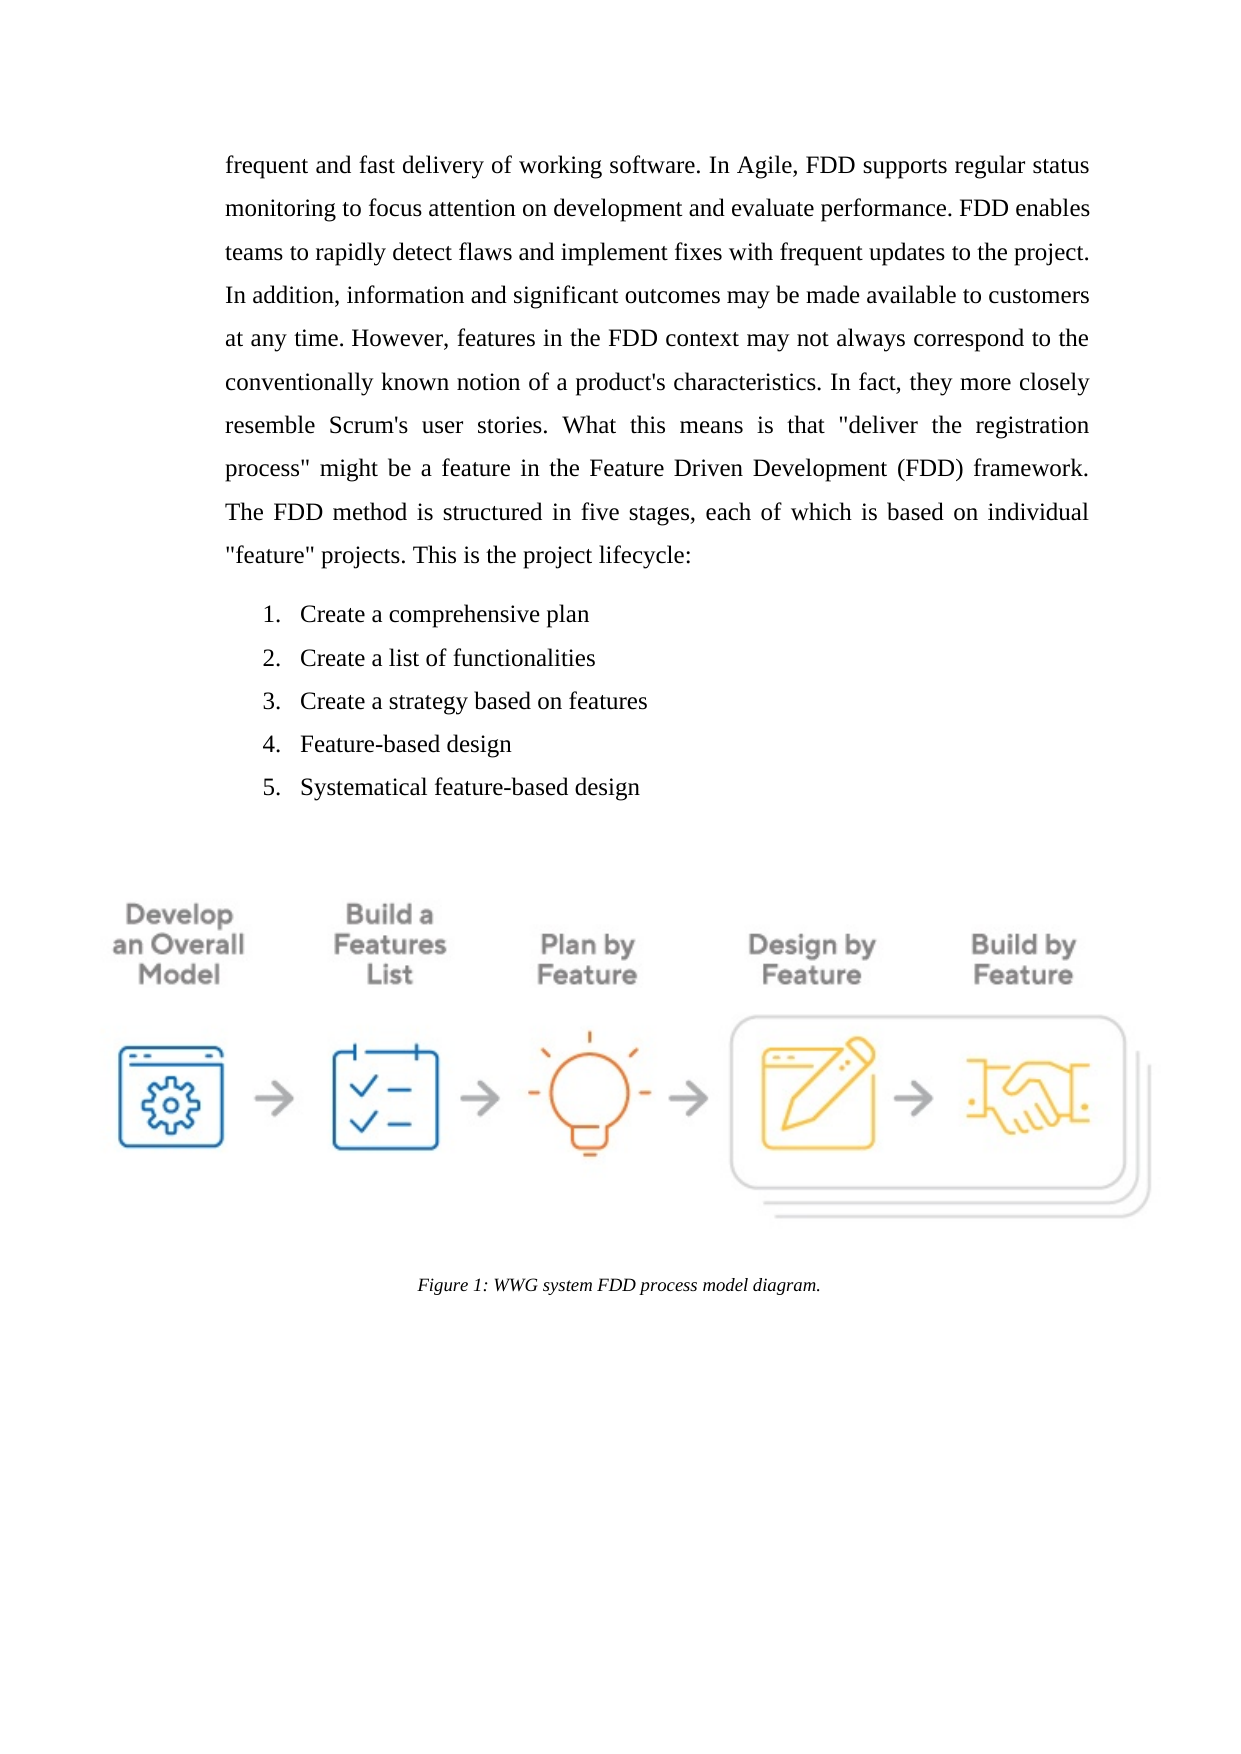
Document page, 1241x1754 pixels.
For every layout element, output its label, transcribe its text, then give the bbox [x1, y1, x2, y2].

list Create a list of functionalities [262, 643, 1090, 671]
list Create a comprehensive plan [262, 599, 1090, 628]
picture [76, 875, 1183, 1244]
list Feature-based design [262, 729, 1090, 758]
text Figure 1: WWG system FDD process model diagram. [150, 1274, 1090, 1296]
list Create a strategy based on features [262, 686, 1090, 714]
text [225, 150, 1090, 568]
list Systematical feature-based design [262, 772, 1090, 801]
